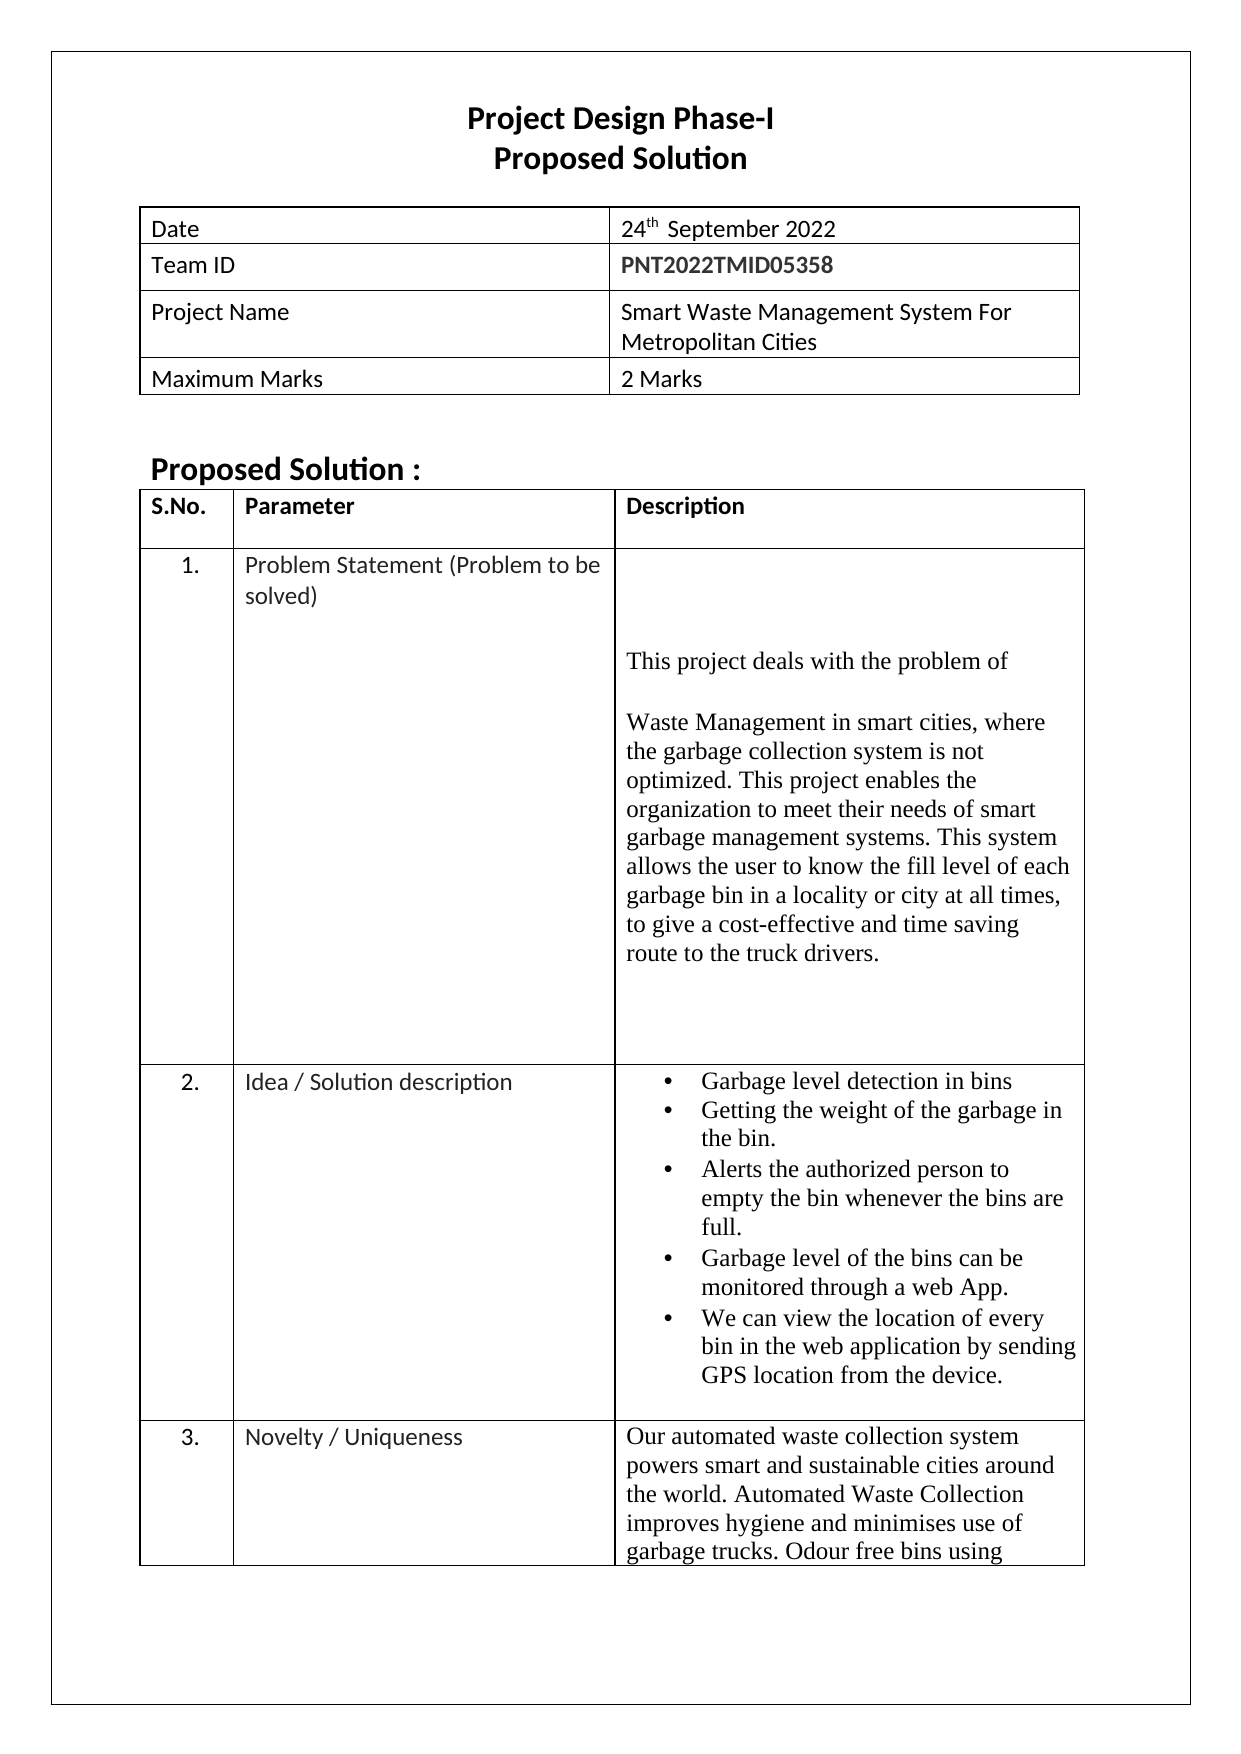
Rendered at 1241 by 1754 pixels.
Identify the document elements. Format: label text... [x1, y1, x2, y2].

table_header Project Design Phase-I Proposed Solution Proposed Solution : [52, 52, 1190, 1704]
